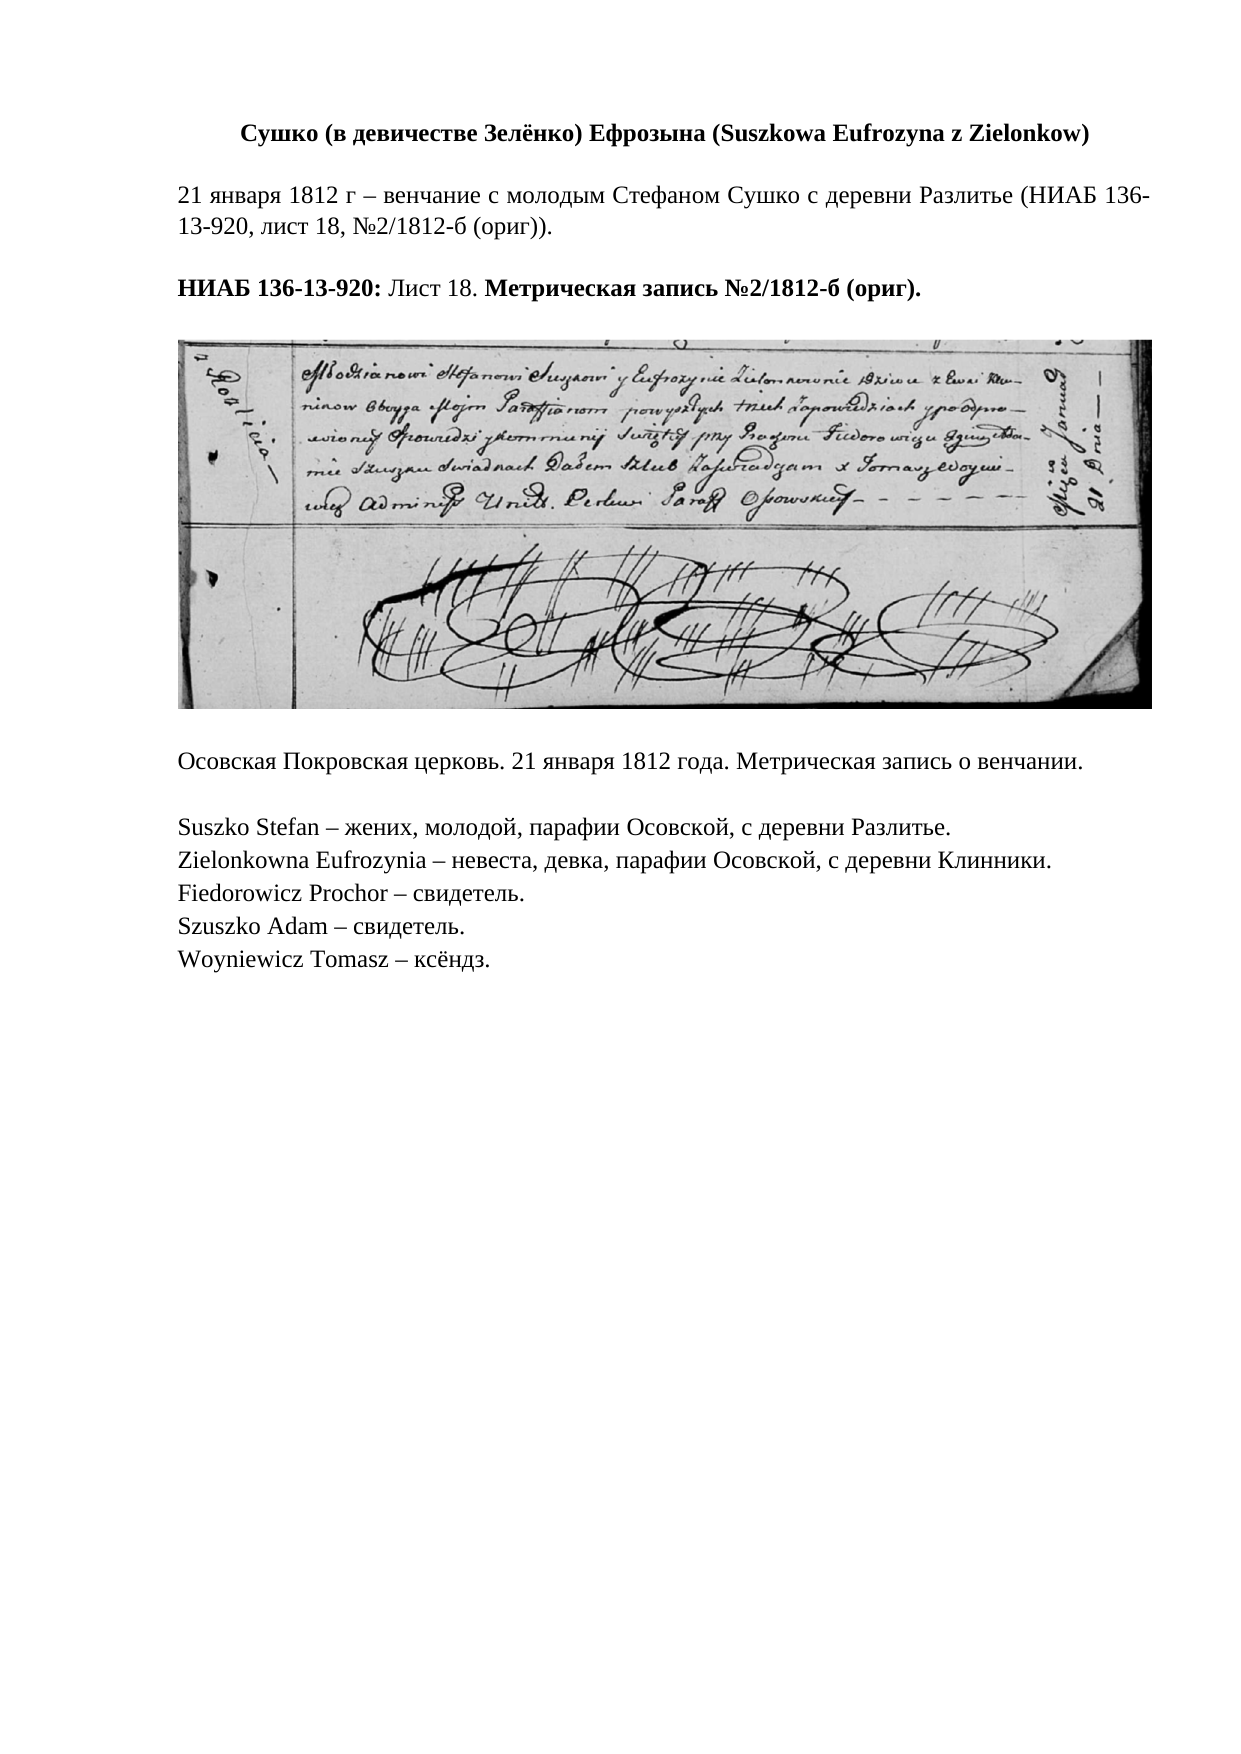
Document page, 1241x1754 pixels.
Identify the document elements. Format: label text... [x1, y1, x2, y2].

text Zielonkowna Eufrozynia – невеста, девка, парафии Осовской, с деревни Клинники. [177, 845, 1152, 874]
text Szuszko Adam – свидетель. [177, 911, 1152, 940]
text Woyniewicz Tomasz – ксёндз. [177, 944, 1152, 973]
text НИАБ 136-13-920: Лист 18. Метрическая запись №2/1812-б (ориг). [177, 273, 1152, 302]
text 21 января 1812 г – венчание с молодым Стефаном Сушко с деревни Разлитье (НИАБ 136-13-920, лист 18, №2/1812-б (ориг)). [177, 180, 1152, 240]
text Fiedorowicz Prochor – свидетель. [177, 878, 1152, 907]
text Сушко (в девичестве Зелёнко) Ефрозына (Suszkowa Eufrozyna z Zielonkow) [177, 118, 1152, 147]
picture [179, 340, 1151, 709]
text Осовская Покровская церковь. 21 января 1812 года. Метрическая запись о венчании. [177, 746, 1152, 775]
text Suszko Stefan – жених, молодой, парафии Осовской, с деревни Разлитье. [177, 812, 1152, 841]
